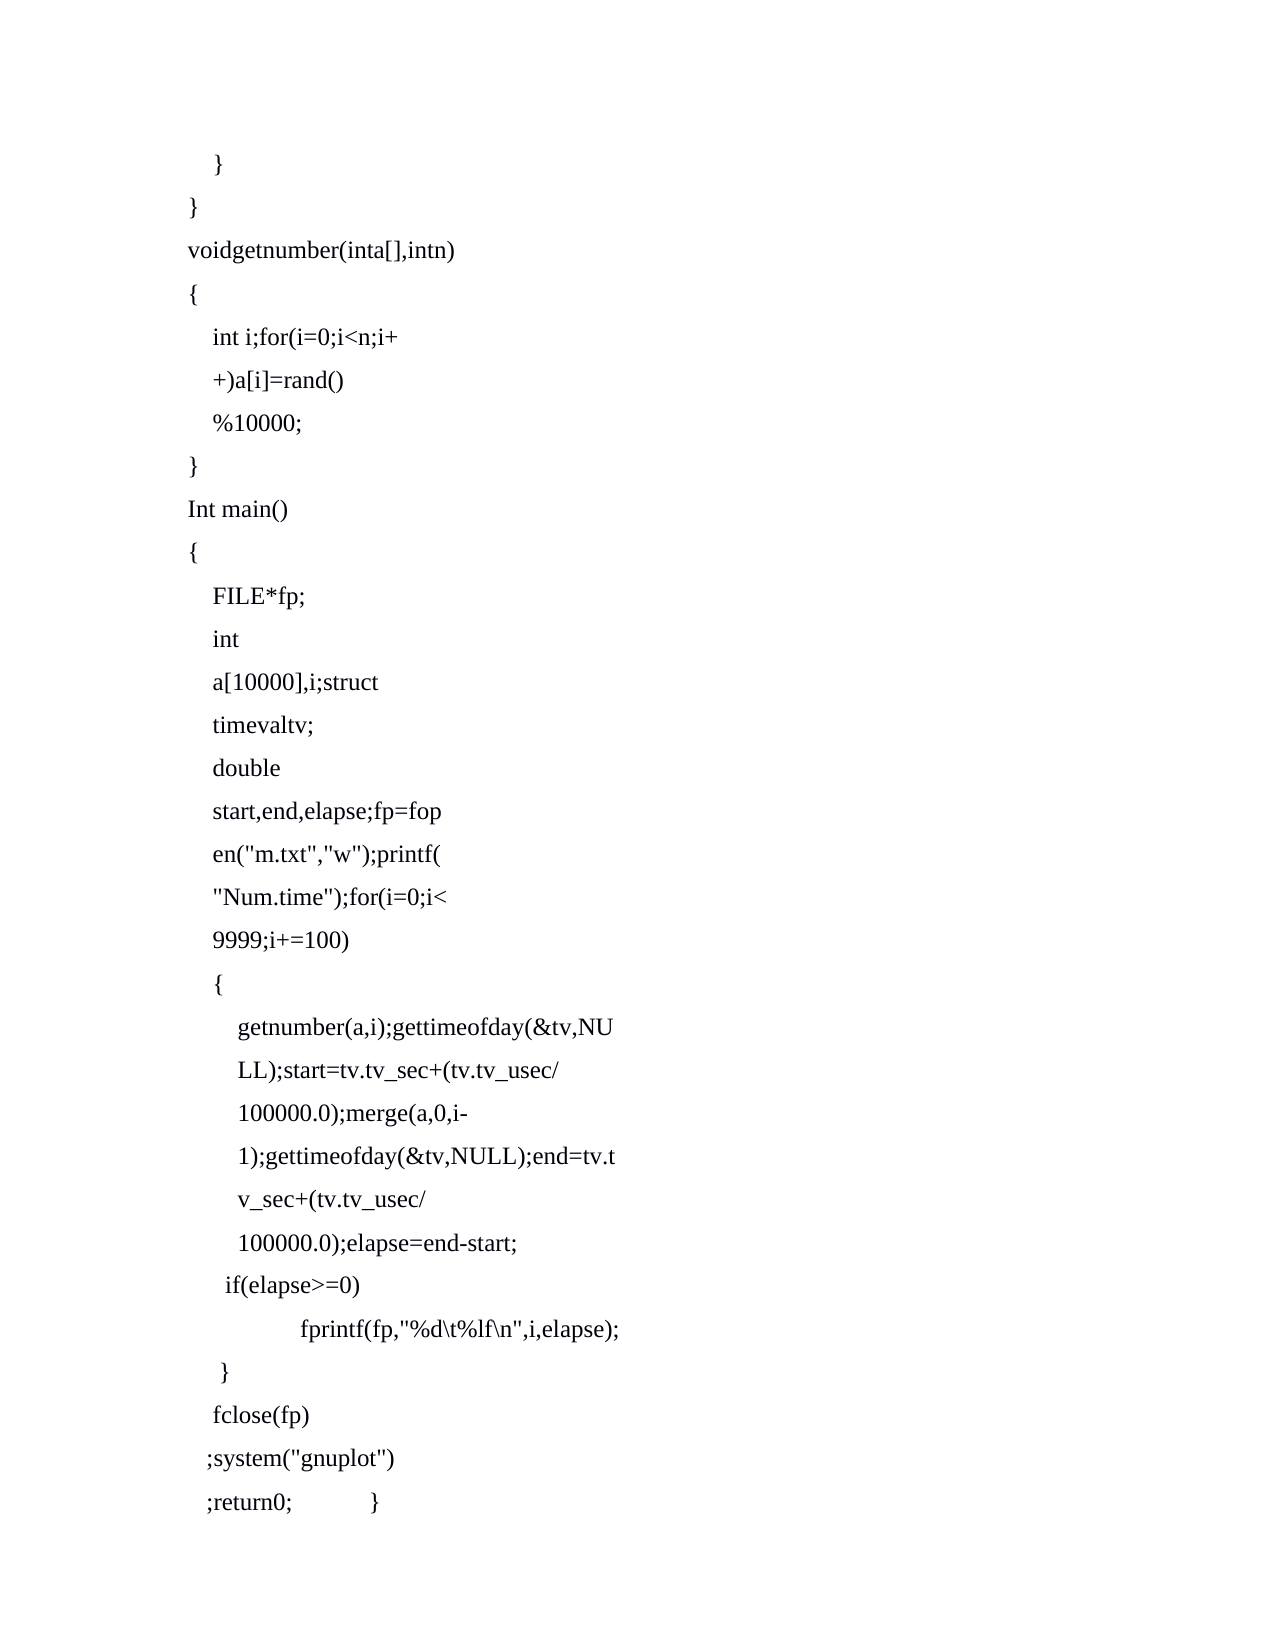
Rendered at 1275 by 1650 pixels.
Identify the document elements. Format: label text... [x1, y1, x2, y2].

text } [187, 451, 1137, 480]
text FILE*fp; [212, 581, 1137, 609]
text voidgetnumber(inta[],intn) [187, 236, 1137, 264]
text if(elapse>=0) [225, 1271, 1137, 1299]
text } [187, 192, 1137, 221]
text int i;for(i=0;i<n;i++)a[i]=rand()%10000; [212, 322, 413, 437]
text } [212, 149, 1137, 178]
text { [212, 969, 1137, 998]
text double start,end,elapse;fp=fopen("m.txt","w");printf("Num.time");for(i=0;i<9999;i+=100) [212, 753, 450, 954]
text fprintf(fp,"%d\t%lf\n",i,elapse); [300, 1314, 1137, 1343]
text fclose(fp);system("gnuplot");return0; } [206, 1400, 396, 1515]
text int a[10000],i;structtimevaltv; [212, 624, 382, 739]
text getnumber(a,i);gettimeofday(&tv,NULL);start=tv.tv_sec+(tv.tv_usec/100000.0);merge(a,0,i-1);gettimeofday(&tv,NULL);end=tv.tv_sec+(tv.tv_usec/100000.0);elapse=end-start; [237, 1012, 625, 1256]
text { [187, 279, 1137, 307]
text Int main() [187, 494, 1137, 523]
text { [187, 537, 1137, 566]
text } [219, 1357, 1137, 1386]
